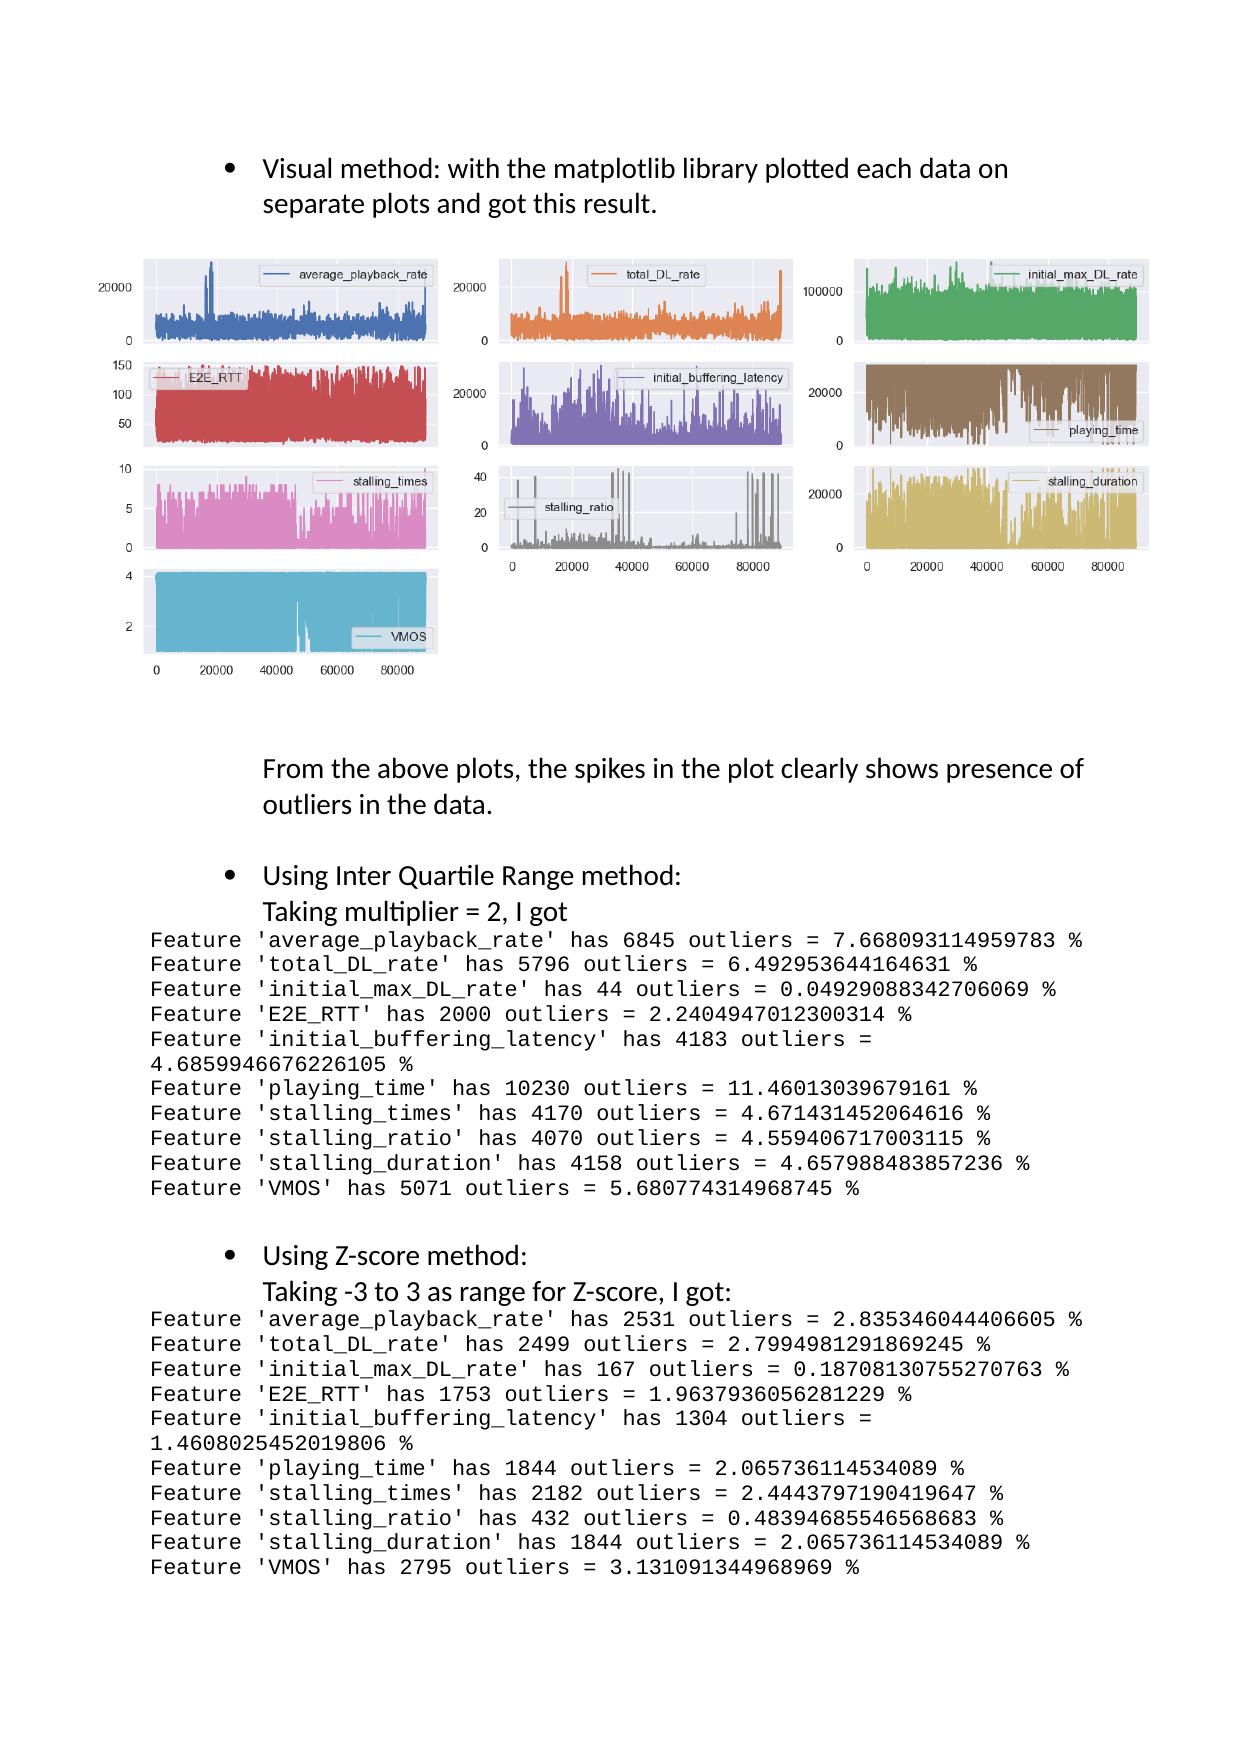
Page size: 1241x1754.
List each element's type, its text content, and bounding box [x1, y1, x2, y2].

text Feature 'VMOS' has 5071 outliers = 5.680774314968745 % [150, 1177, 1090, 1201]
text Taking multiplier = 2, I got [262, 893, 1090, 929]
text Feature 'playing_time' has 10230 outliers = 11.46013039679161 % [150, 1077, 1090, 1102]
text Feature 'E2E_RTT' has 2000 outliers = 2.2404947012300314 % [150, 1003, 1090, 1028]
text Feature 'stalling_ratio' has 4070 outliers = 4.559406717003115 % [150, 1127, 1090, 1152]
text Feature 'VMOS' has 2795 outliers = 3.131091344968969 % [150, 1556, 1090, 1581]
text Feature 'initial_buffering_latency' has 4183 outliers = 4.6859946676226105 % [150, 1028, 1090, 1077]
text From the above plots, the spikes in the plot clearly shows presence of outliers in the data. [262, 751, 1090, 822]
text Feature 'stalling_duration' has 4158 outliers = 4.657988483857236 % [150, 1152, 1090, 1177]
text Feature 'average_playback_rate' has 2531 outliers = 2.835346044406605 % [150, 1308, 1090, 1333]
text Feature 'initial_max_DL_rate' has 44 outliers = 0.04929088342706069 % [150, 978, 1090, 1003]
text Feature 'initial_buffering_latency' has 1304 outliers = 1.4608025452019806 % [150, 1407, 1090, 1457]
text Taking -3 to 3 as range for Z-score, I got: [262, 1273, 1090, 1308]
text Feature 'total_DL_rate' has 2499 outliers = 2.7994981291869245 % [150, 1333, 1090, 1358]
text Feature 'E2E_RTT' has 1753 outliers = 1.9637936056281229 % [150, 1383, 1090, 1407]
text Feature 'total_DL_rate' has 5796 outliers = 6.492953644164631 % [150, 953, 1090, 978]
list Using Z-score method: [225, 1237, 1090, 1273]
text Feature 'stalling_times' has 2182 outliers = 2.4443797190419647 % [150, 1482, 1090, 1507]
text Feature 'stalling_duration' has 1844 outliers = 2.065736114534089 % [150, 1531, 1090, 1556]
text Feature 'stalling_ratio' has 432 outliers = 0.48394685546568683 % [150, 1507, 1090, 1531]
text Feature 'stalling_times' has 4170 outliers = 4.671431452064616 % [150, 1102, 1090, 1127]
list Visual method: with the matplotlib library plotted each data on separate plots and got this result. [225, 150, 1090, 221]
text Feature 'playing_time' has 1844 outliers = 2.065736114534089 % [150, 1457, 1090, 1482]
list Using Inter Quartile Range method: [225, 857, 1090, 893]
text Feature 'initial_max_DL_rate' has 167 outliers = 0.18708130755270763 % [150, 1358, 1090, 1383]
picture [80, 238, 1160, 716]
text Feature 'average_playback_rate' has 6845 outliers = 7.668093114959783 % [150, 929, 1090, 953]
